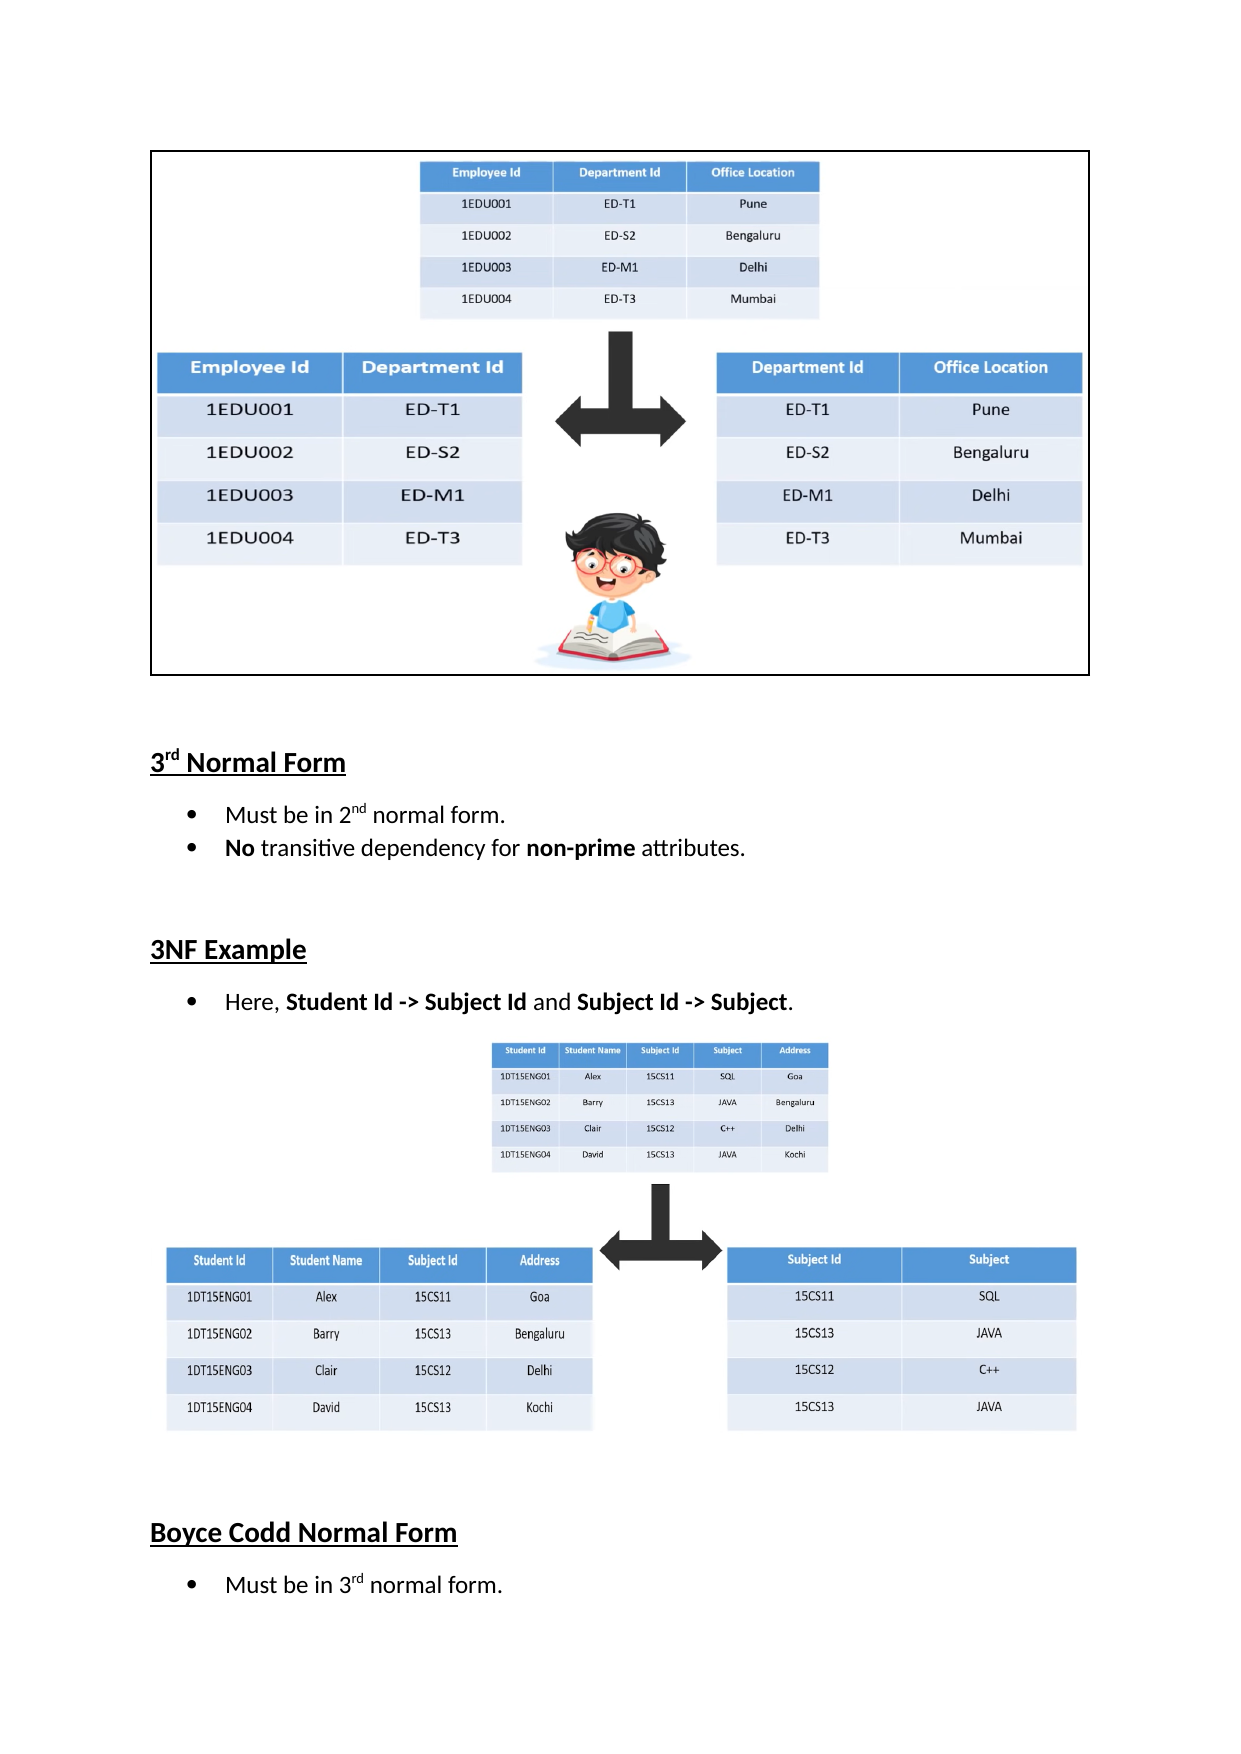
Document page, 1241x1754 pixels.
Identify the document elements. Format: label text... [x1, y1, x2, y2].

picture [150, 1036, 1091, 1447]
text Boyce Codd Normal Form [150, 1514, 1090, 1550]
list No transitive dependency for non-prime attributes. [187, 832, 1090, 863]
list Here, Student Id -> Subject Id and Subject Id -> Subject. [187, 986, 1090, 1017]
picture [152, 152, 1088, 674]
list Must be in 2nd normal form. [187, 799, 1090, 830]
text 3rd Normal Form [150, 744, 1090, 780]
text 3NF Example [150, 931, 1090, 967]
list Must be in 3rd normal form. [187, 1570, 1090, 1600]
